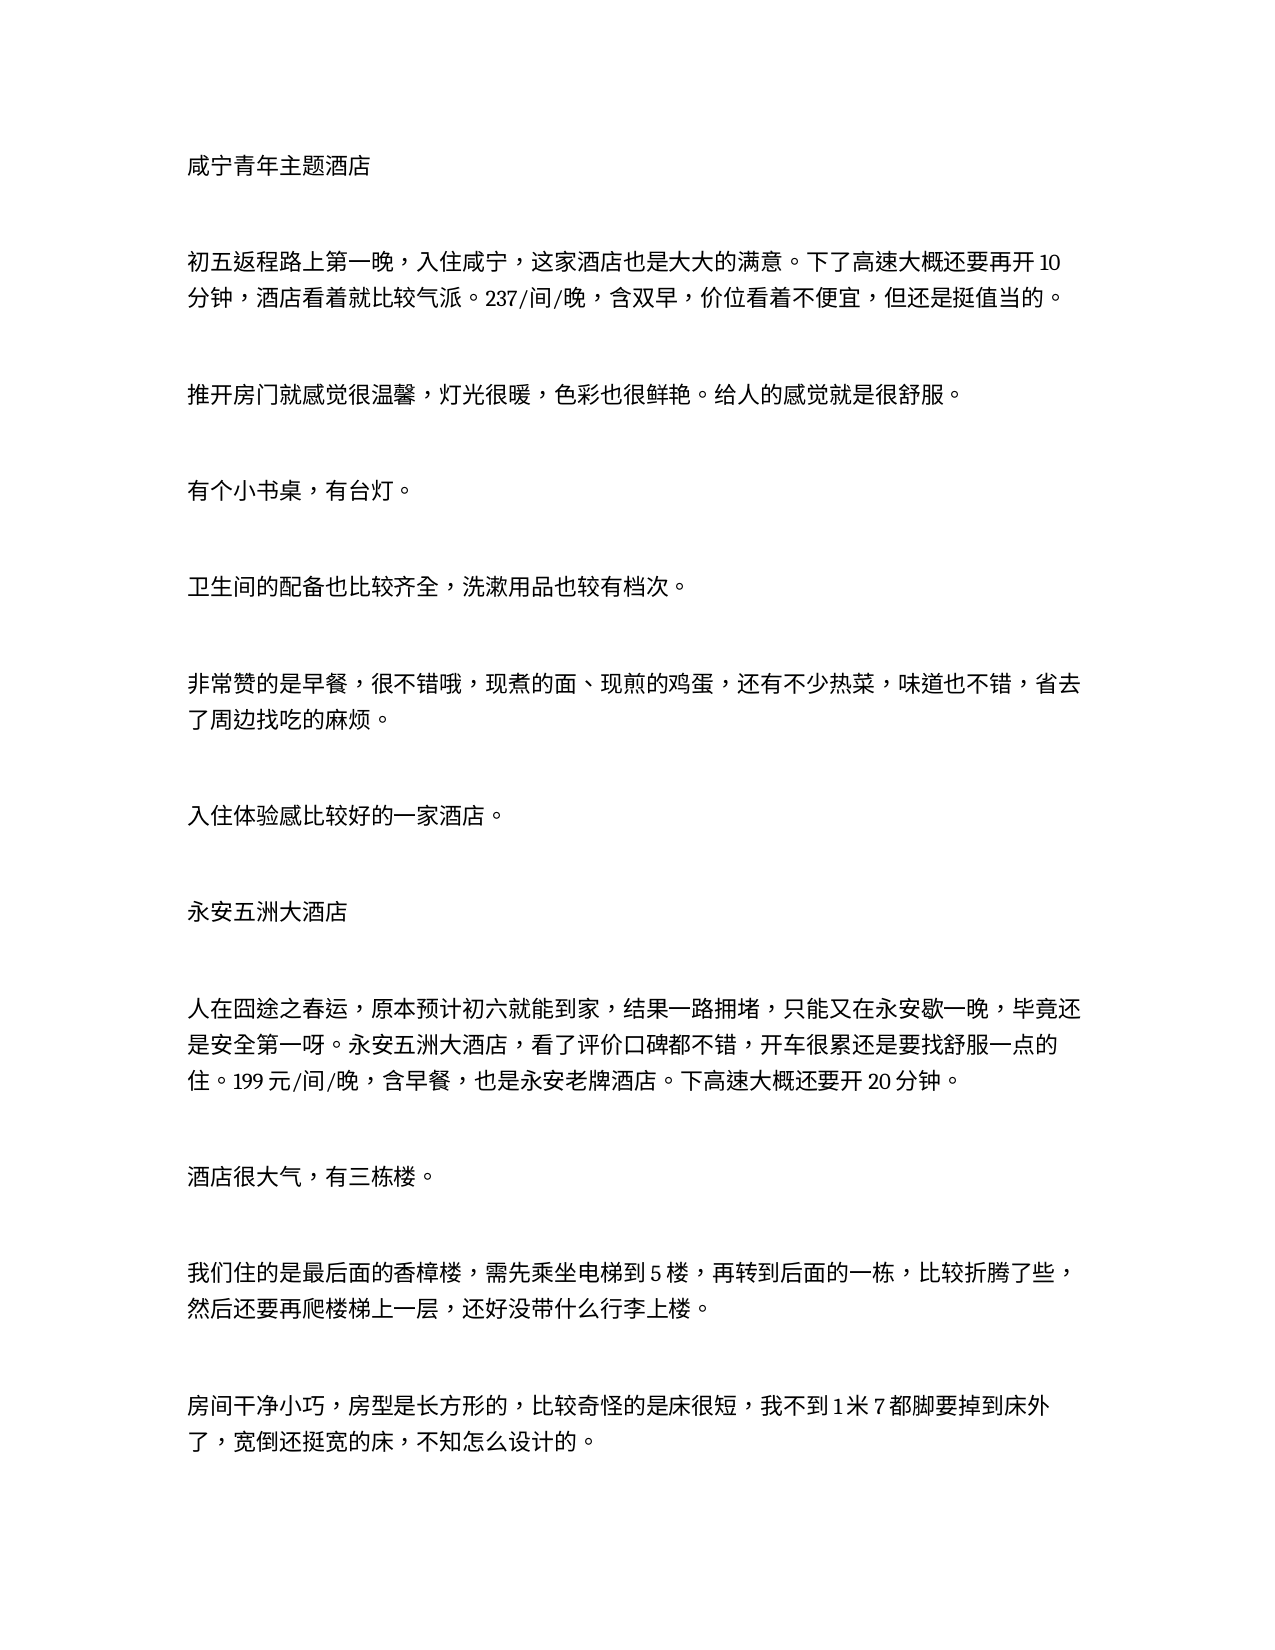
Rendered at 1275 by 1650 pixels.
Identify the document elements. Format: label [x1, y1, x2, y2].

text [187, 150, 1087, 1487]
